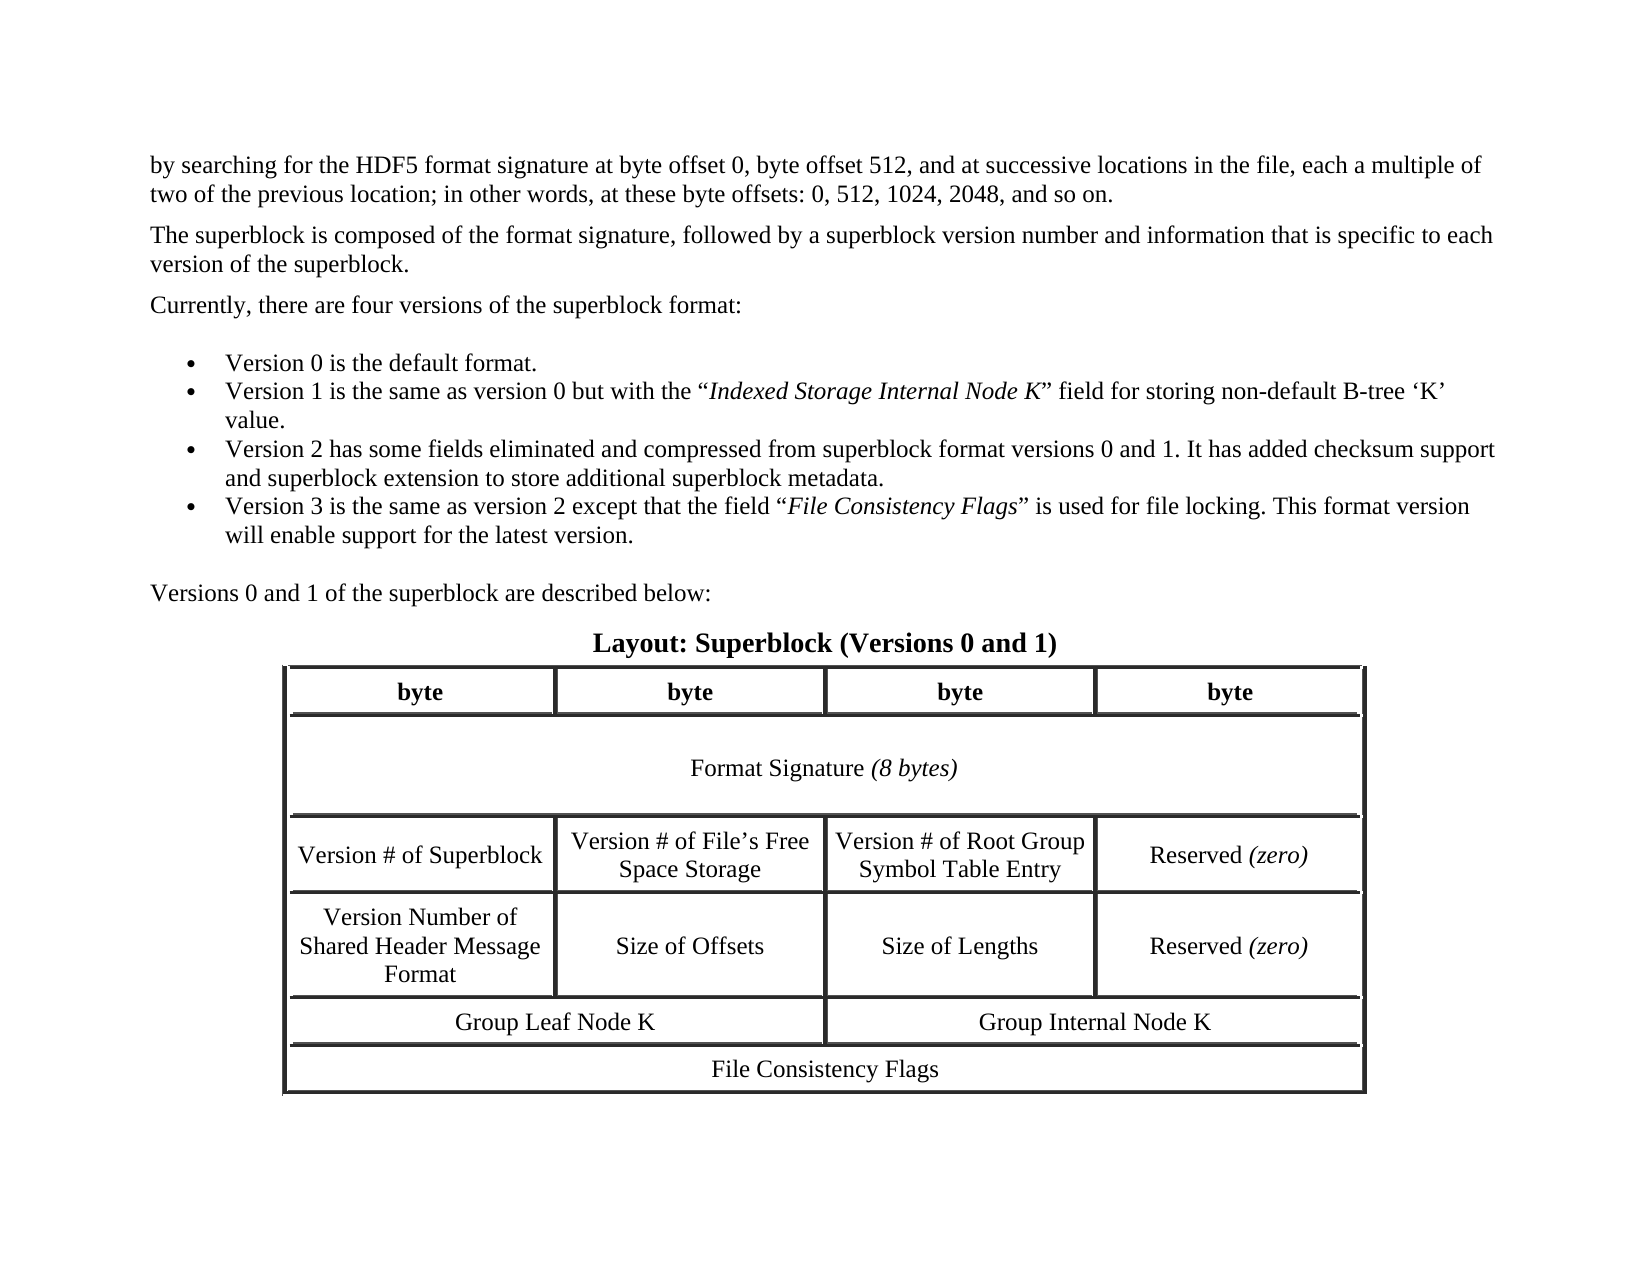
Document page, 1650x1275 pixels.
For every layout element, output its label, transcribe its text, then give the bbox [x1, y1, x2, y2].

table_cell Size of Offsets [558, 896, 822, 994]
table_header Layout: Superblock (Versions 0 and 1) [285, 620, 1365, 664]
table_cell byte [828, 671, 1092, 712]
table_cell byte [1098, 665, 1365, 712]
text Currently, there are four versions of the superblock format: [150, 290, 1500, 319]
list Version 2 has some fields eliminated and compressed from superblock format versions 0 and 1. It has added checksum support and superblock extension to store additional superblock metadata. [187, 434, 1500, 492]
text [150, 150, 1500, 207]
table_cell Format Signature (8 bytes) [287, 712, 1363, 813]
list Version 1 is the same as version 0 but with the “Indexed Storage Internal Node K” field for storing non-default B-tree ‘K’ value. [187, 377, 1500, 434]
table_cell Group Internal Node K [828, 995, 1363, 1042]
table_cell Version # of Superblock [287, 813, 552, 889]
table_cell Group Leaf Node K [287, 995, 822, 1042]
text The superblock is composed of the format signature, followed by a superblock version number and information that is specific to each version of the superblock. [150, 220, 1500, 277]
text Versions 0 and 1 of the superblock are described below: [150, 578, 1500, 607]
table_cell Size of Lengths [828, 896, 1092, 994]
table_cell Reserved (zero) [1098, 890, 1363, 994]
table_cell Version # of File’s Free Space Storage [558, 820, 822, 889]
table_cell Version Number of Shared Header Message Format [287, 890, 552, 994]
table_cell Version # of Root Group Symbol Table Entry [828, 820, 1092, 889]
table_cell File Consistency Flags [287, 1042, 1363, 1089]
table_cell byte [558, 671, 822, 712]
table_cell Reserved (zero) [1098, 813, 1363, 889]
list Version 0 is the default format. [187, 348, 1500, 377]
table_cell byte [285, 665, 552, 712]
list Version 3 is the same as version 2 except that the field “File Consistency Flags” is used for file locking. This format version will enable support for the latest version. [187, 492, 1500, 549]
